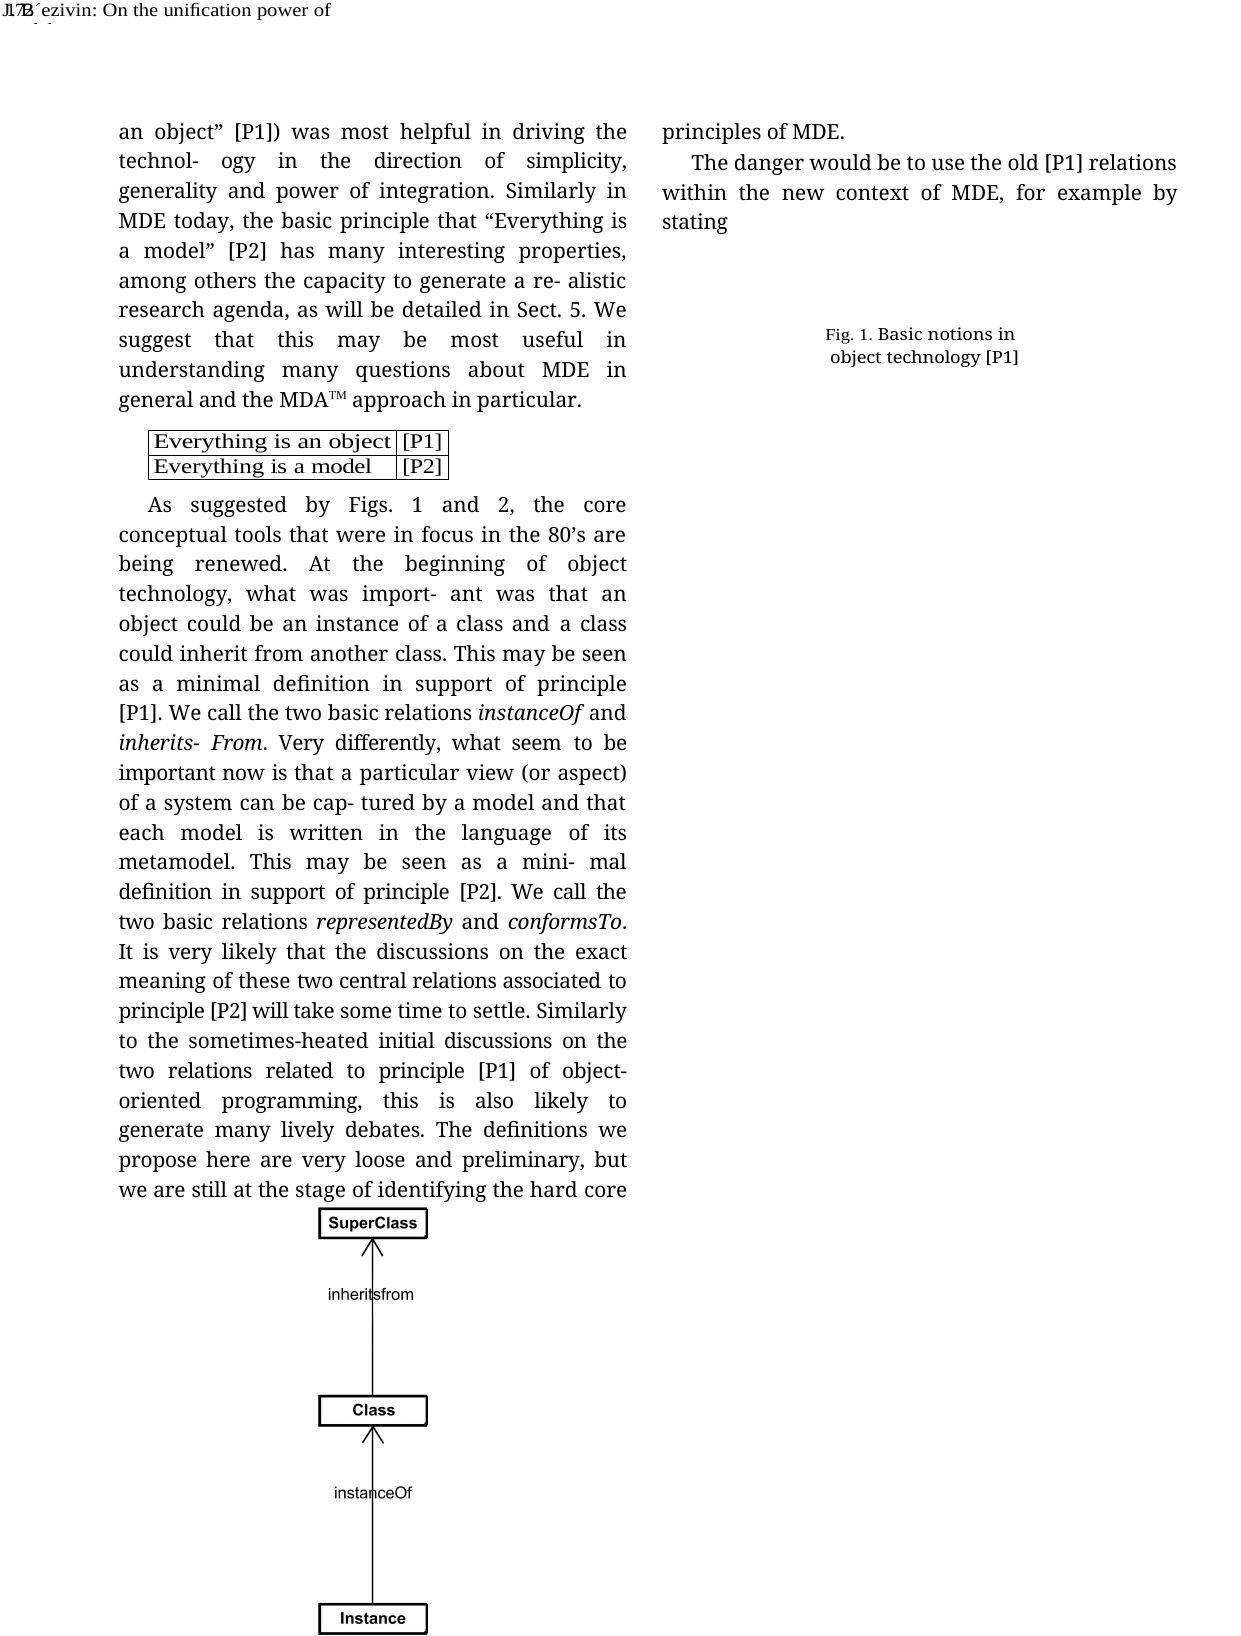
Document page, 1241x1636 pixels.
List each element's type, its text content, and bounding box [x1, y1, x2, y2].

text As suggested by Figs. 1 and 2, the core conceptual tools that were in focus in the 80’s are being renewed. At the beginning of object technology, what was import- ant was that an object could be an instance of a class and a class could inherit from another class. This may be seen as a minimal deﬁnition in support of principle [P1]. We call the two basic relations instanceOf and inherits- From. Very diﬀerently, what seem to be important now is that a particular view (or aspect) of a system can be cap- tured by a model and that each model is written in the language of its metamodel. This may be seen as a mini- mal deﬁnition in support of principle [P2]. We call the two basic relations representedBy and conformsTo. It is very likely that the discussions on the exact meaning of these two central relations associated to principle [P2] will take some time to settle. Similarly to the sometimes-heated initial discussions on the two relations related to principle [P1] of object-oriented programming, this is also likely to generate many lively debates. The deﬁnitions we propose here are very loose and preliminary, but we are still at the stage of identifying the hard core principles of MDE. [118, 490, 627, 1203]
table_cell Everything is a model [149, 456, 396, 479]
text an object” [P1]) was most helpful in driving the technol- ogy in the direction of simplicity, generality and power of integration. Similarly in MDE today, the basic principle that “Everything is a model” [P2] has many interesting properties, among others the capacity to generate a re- alistic research agenda, as will be detailed in Sect. 5. We suggest that this may be most useful in understanding many questions about MDE in general and the MDATM approach in particular. [118, 117, 627, 413]
picture [318, 1206, 428, 1636]
table_header Everything is an object [149, 431, 396, 455]
text The danger would be to use the old [P1] relations within the new context of MDE, for example by stating [662, 148, 1178, 236]
table_header [P1] [397, 431, 448, 455]
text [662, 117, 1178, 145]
text Fig. 1. Basic notions in object technology [P1] [825, 323, 1056, 368]
table_cell [P2] [397, 456, 448, 479]
